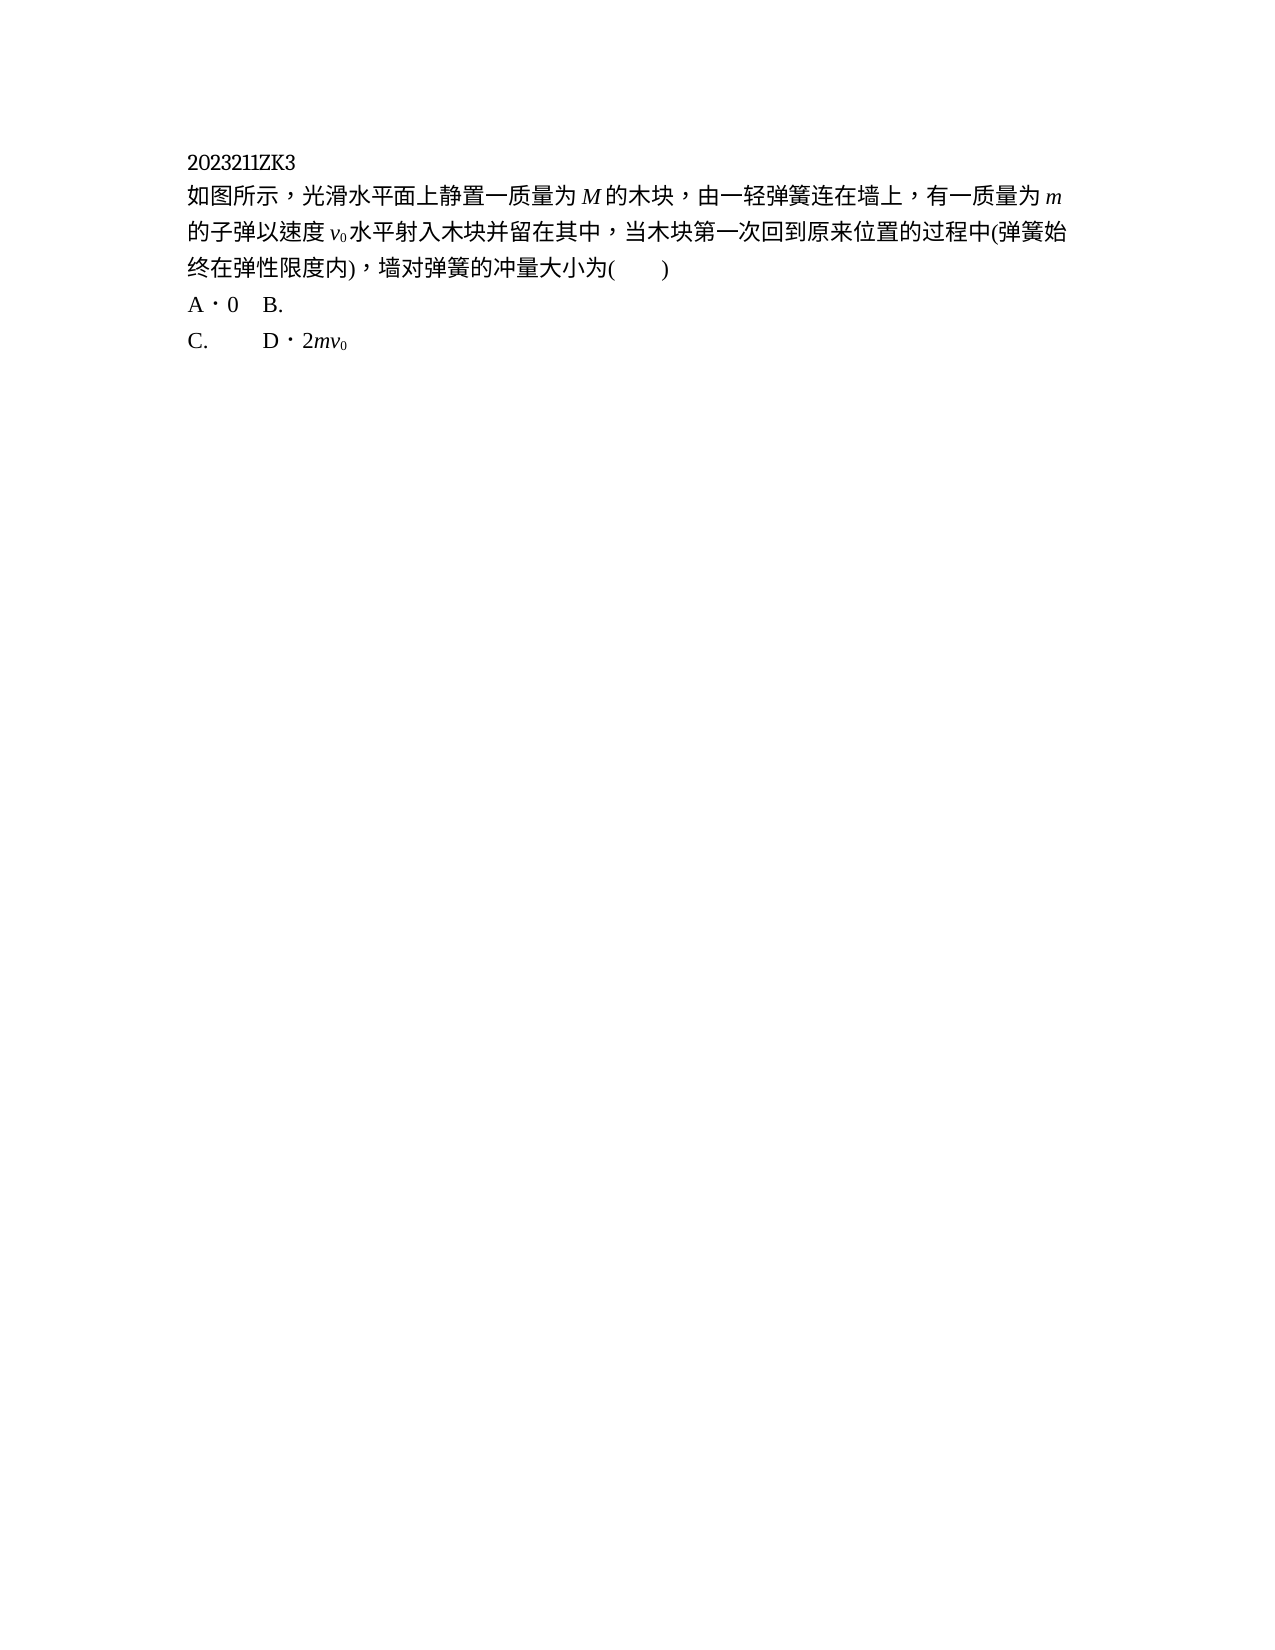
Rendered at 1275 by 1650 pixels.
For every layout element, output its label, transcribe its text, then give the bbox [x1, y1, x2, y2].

text A．0 B. [187, 288, 1087, 319]
text 2023211ZK3 [187, 150, 1087, 176]
text C. D．2mv0 [187, 324, 1087, 355]
text 如图所示，光滑水平面上静置一质量为M的木块，由一轻弹簧连在墙上，有一质量为m的子弹以速度v0水平射入木块并留在其中，当木块第一次回到原来位置的过程中(弹簧始终在弹性限度内)，墙对弹簧的冲量大小为( ) [187, 180, 1087, 283]
